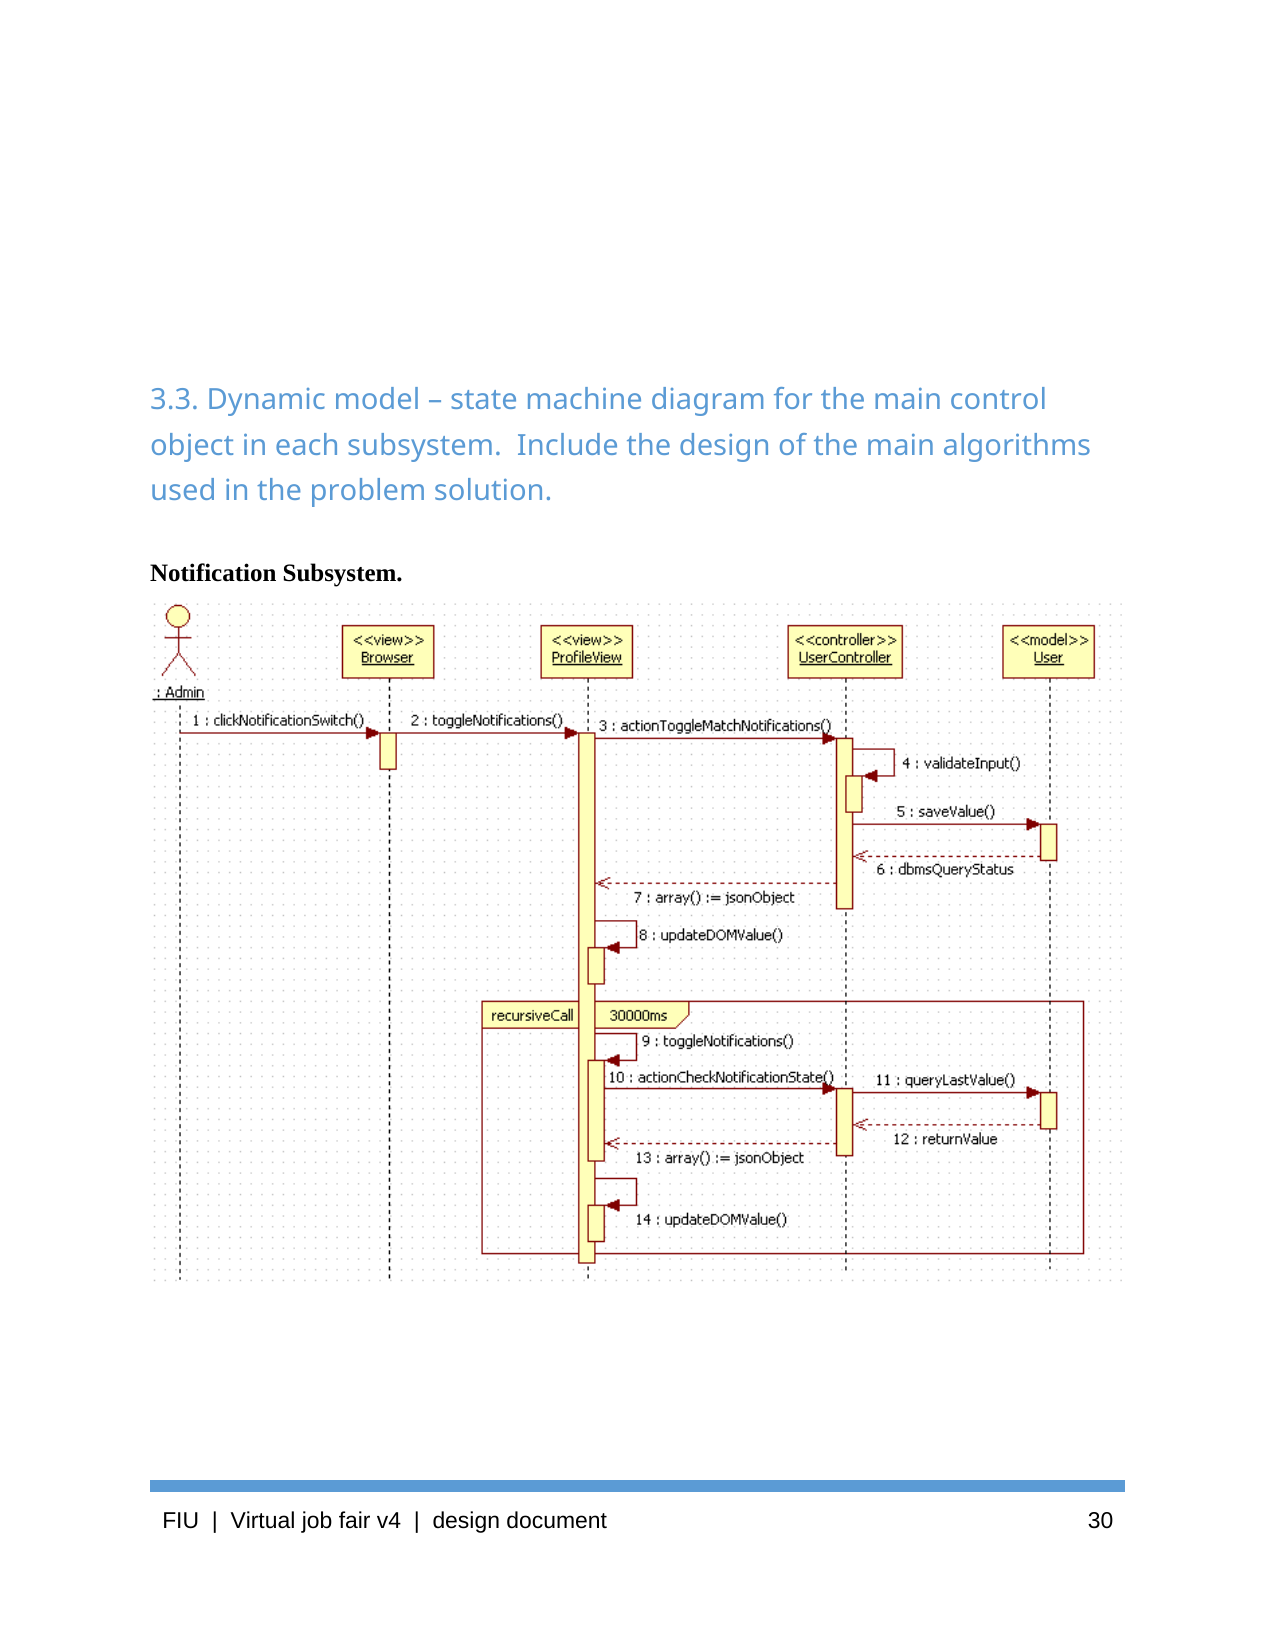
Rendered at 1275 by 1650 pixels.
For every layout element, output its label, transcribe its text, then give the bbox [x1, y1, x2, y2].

picture [150, 601, 1125, 1288]
text Notification Subsystem. [150, 558, 1125, 587]
subtitle 3.3. Dynamic model – state machine diagram for the main control object in each subsystem. Include the design of the main algorithms used in the problem solution. [150, 378, 1125, 509]
